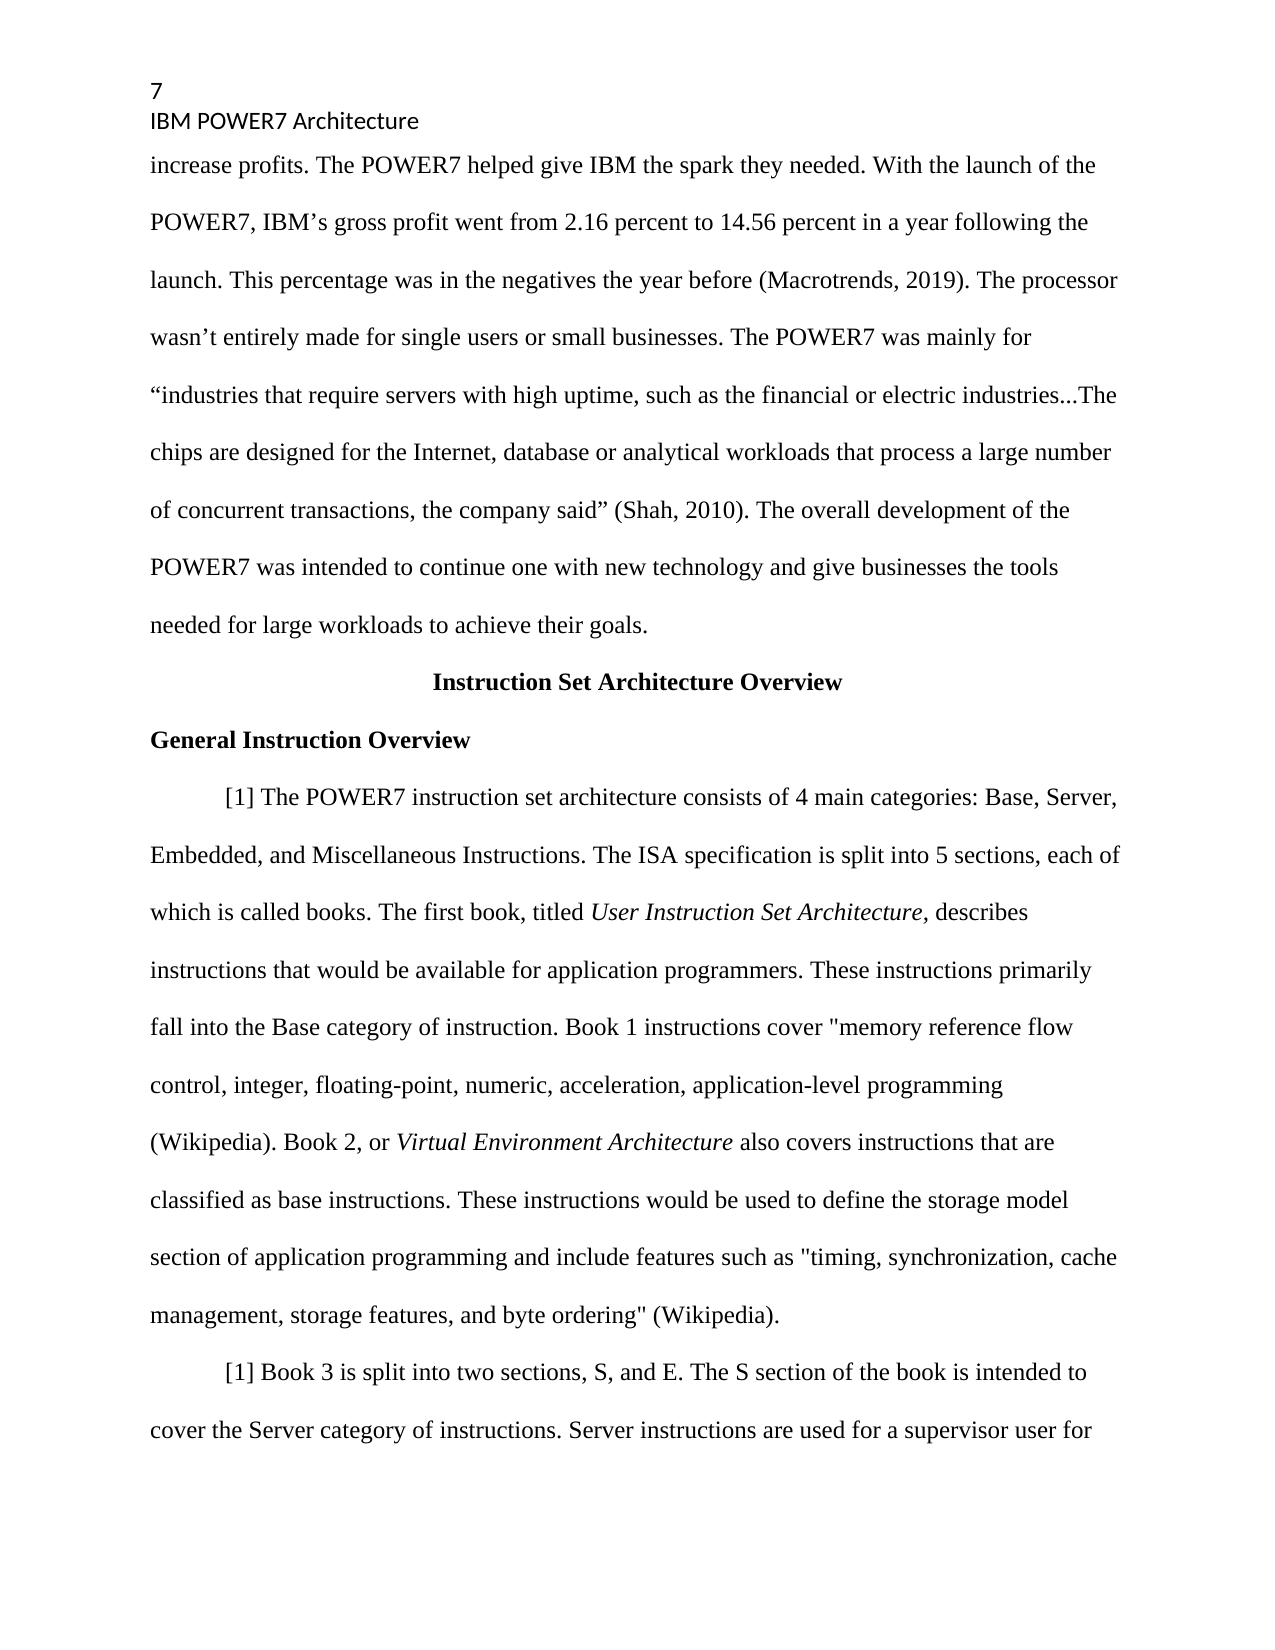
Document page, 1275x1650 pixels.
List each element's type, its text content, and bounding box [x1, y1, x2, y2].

text [1] The POWER7 instruction set architecture consists of 4 main categories: Base, Server, Embedded, and Miscellaneous Instructions. The ISA specification is split into 5 sections, each of which is called books. The first book, titled User Instruction Set Architecture, describes instructions that would be available for application programmers. These instructions primarily fall into the Base category of instruction. Book 1 instructions cover "memory reference flow control, integer, floating-point, numeric, acceleration, application-level programming (Wikipedia). Book 2, or Virtual Environment Architecture also covers instructions that are classified as base instructions. These instructions would be used to define the storage model section of application programming and include features such as "timing, synchronization, cache management, storage features, and byte ordering" (Wikipedia). [150, 782, 1125, 1329]
text Instruction Set Architecture Overview [150, 667, 1125, 696]
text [150, 150, 1125, 639]
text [150, 1357, 1125, 1444]
text General Instruction Overview [150, 725, 1125, 754]
